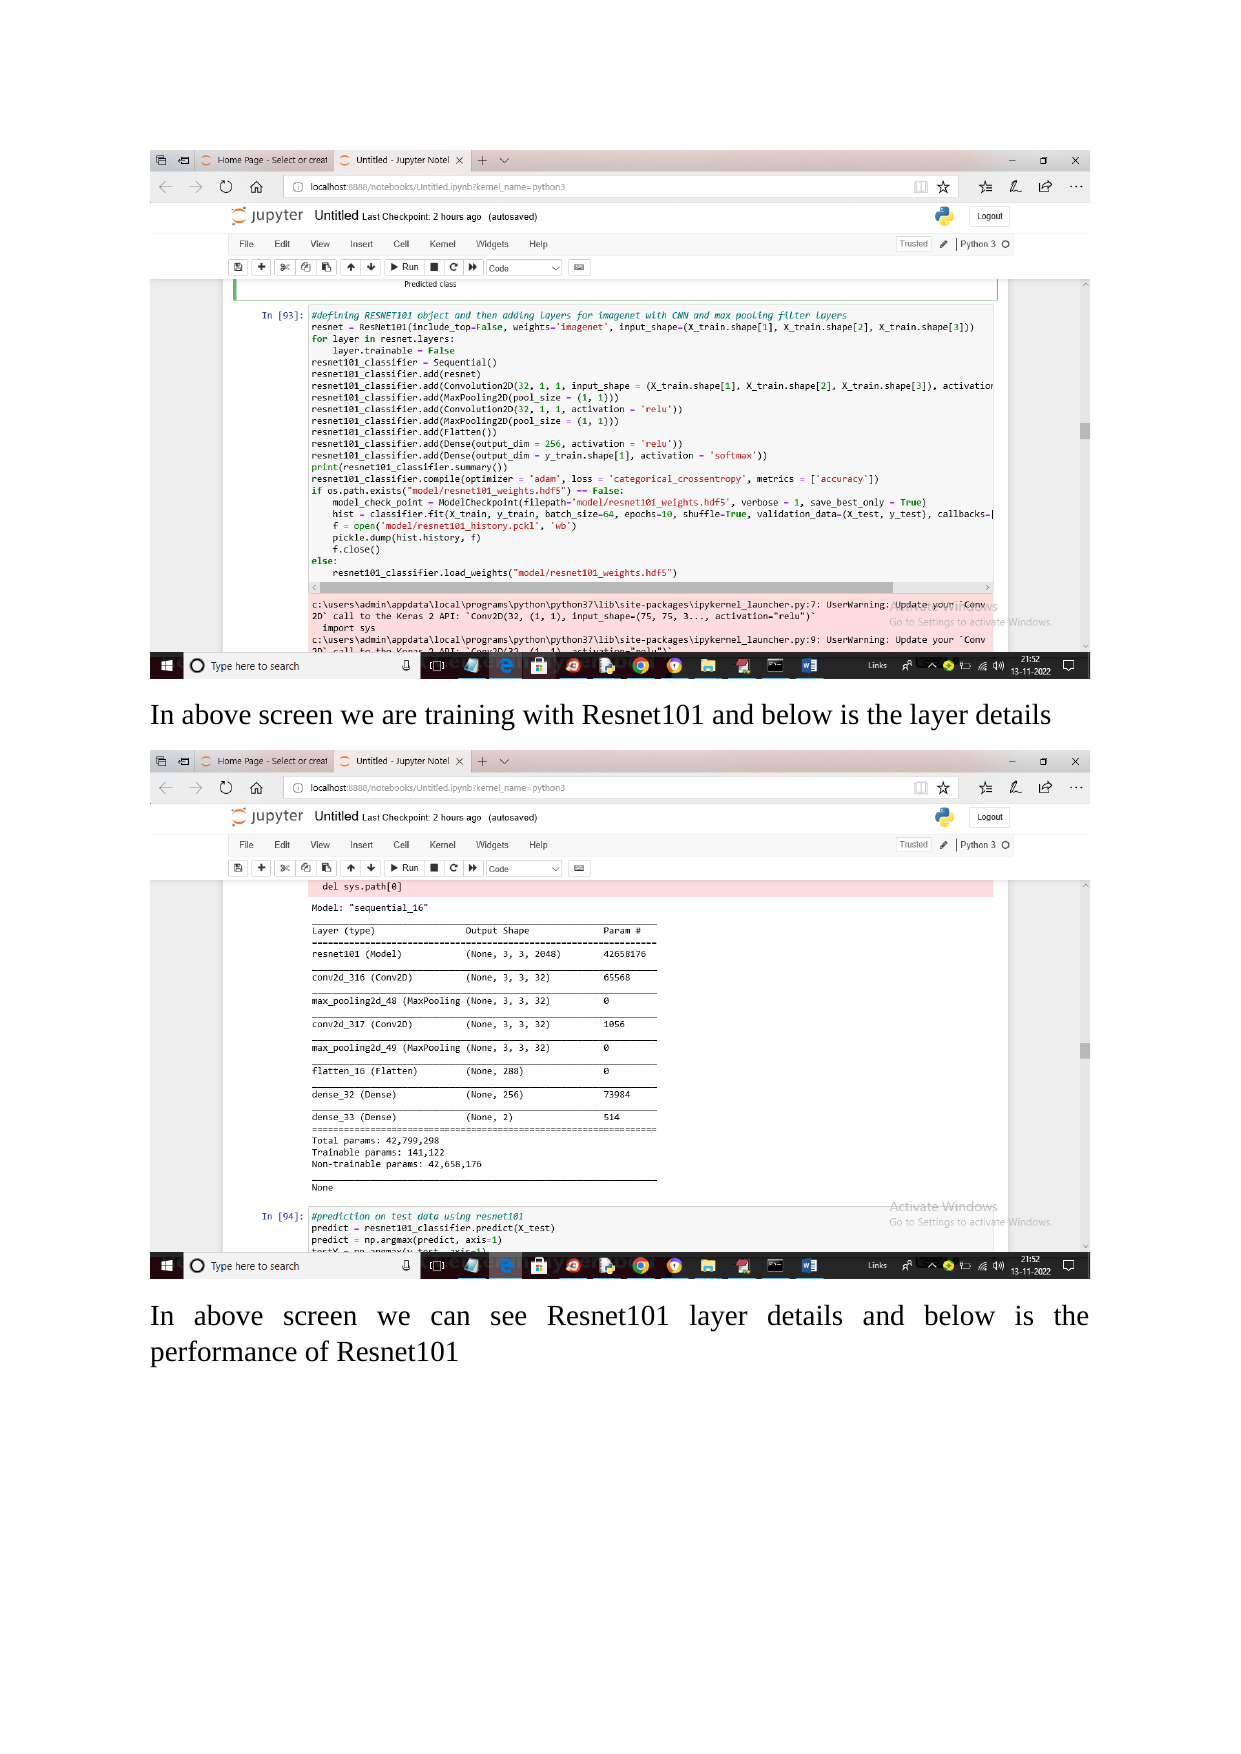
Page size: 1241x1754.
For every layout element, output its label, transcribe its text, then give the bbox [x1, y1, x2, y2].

picture [150, 750, 1091, 1279]
text In above screen we are training with Resnet101 and below is the layer details [150, 697, 1090, 731]
picture [150, 150, 1091, 679]
text In above screen we can see Resnet101 layer details and below is the performance of Resnet101 [150, 1298, 1090, 1367]
